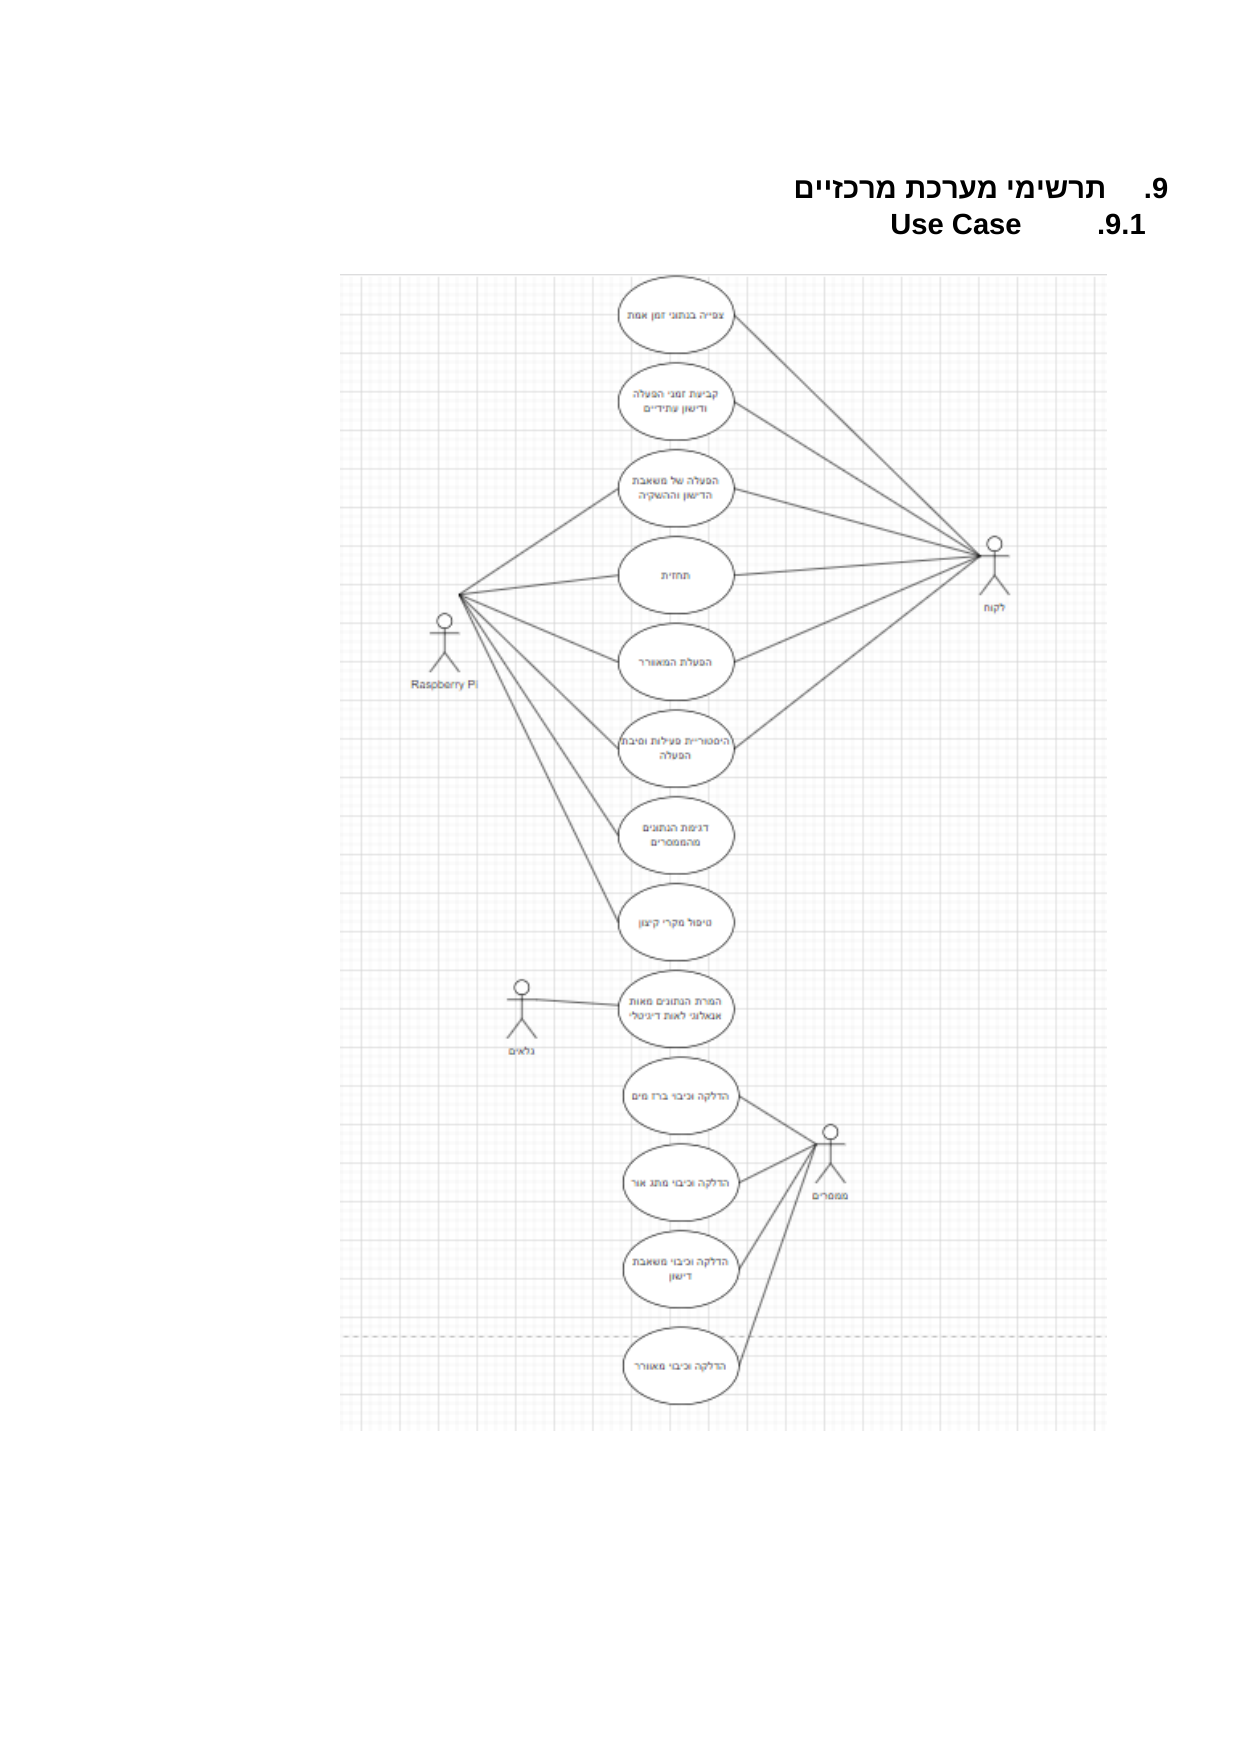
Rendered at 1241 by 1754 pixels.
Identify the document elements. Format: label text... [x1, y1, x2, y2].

picture [340, 274, 1107, 1431]
list תרשימי מערכת מרכזיים [118, 171, 1144, 204]
list Use Case [118, 207, 1097, 241]
